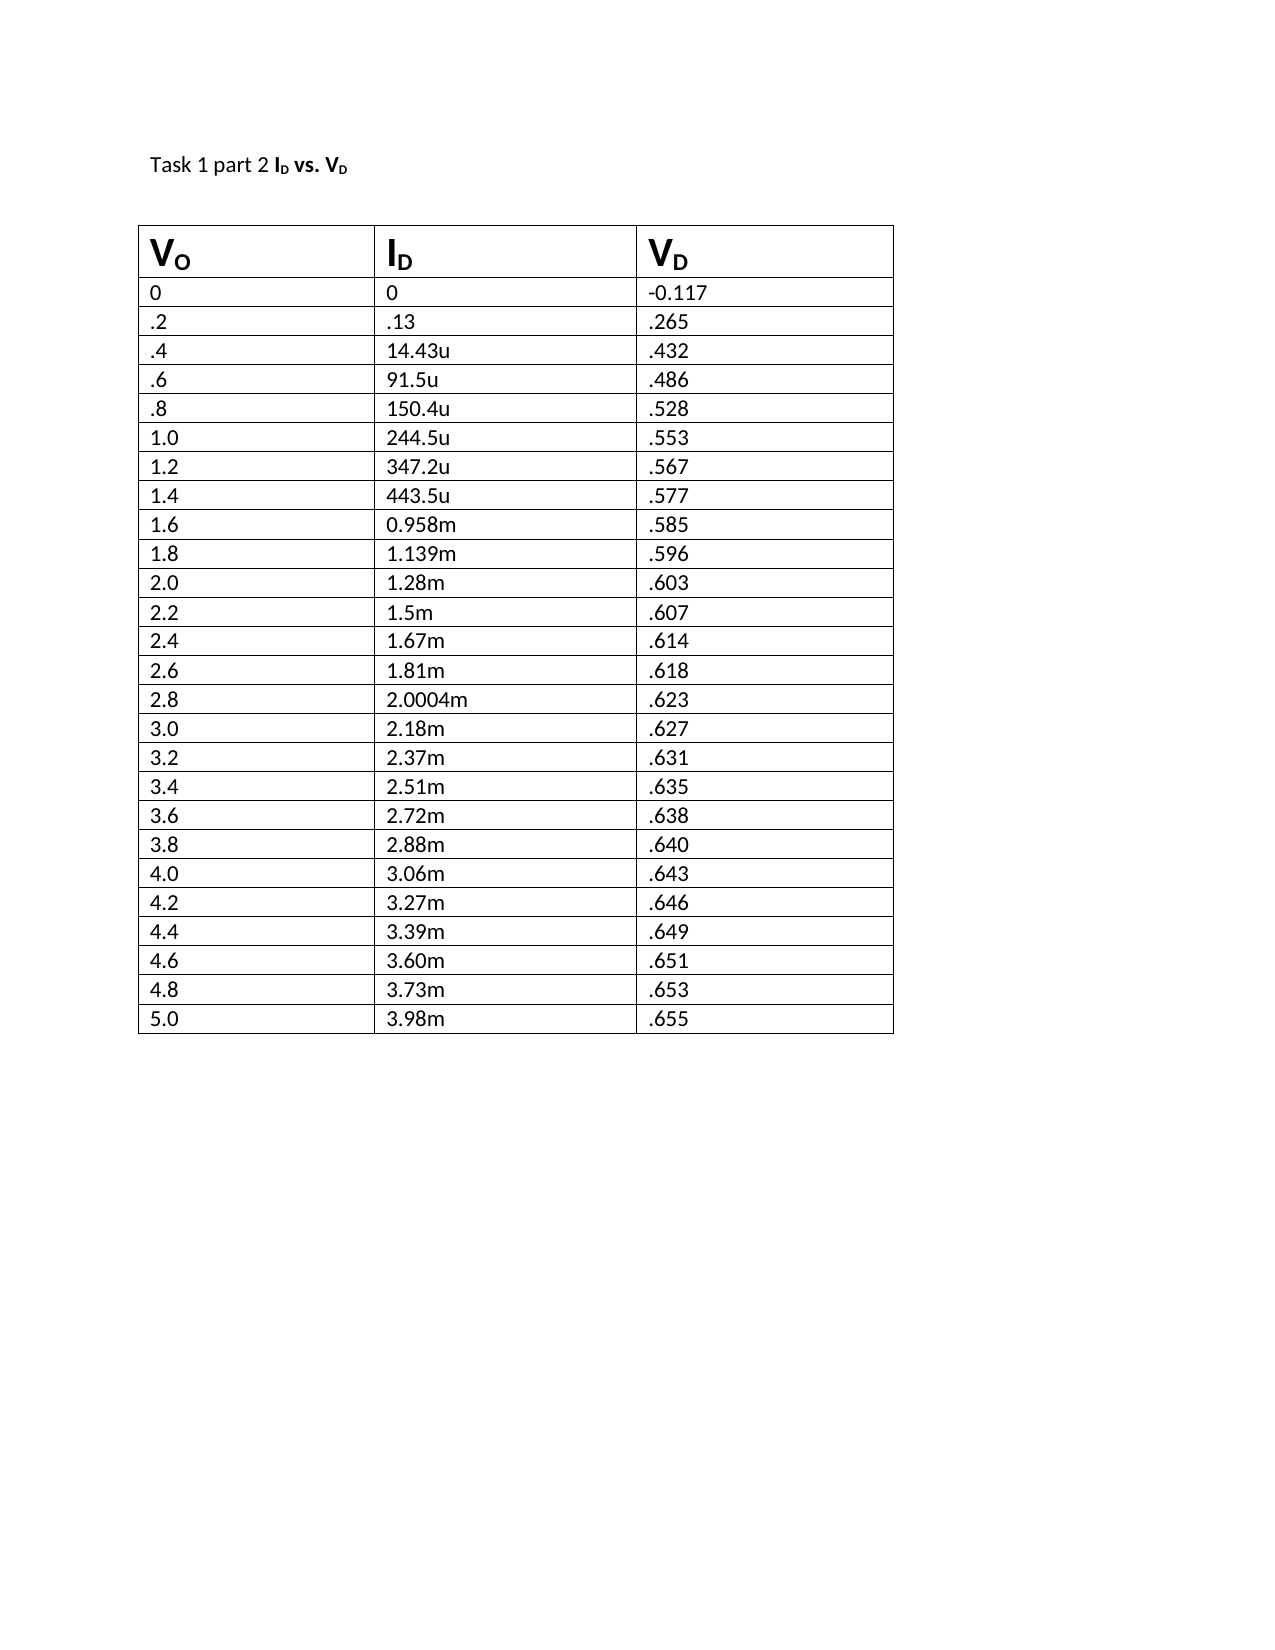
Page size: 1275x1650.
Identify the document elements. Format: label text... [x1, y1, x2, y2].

table_cell .585 [637, 510, 893, 538]
table_header ID [375, 226, 636, 277]
table_cell 3.98m [375, 1005, 636, 1032]
table_cell .643 [637, 859, 893, 887]
table_cell 3.0 [139, 714, 374, 742]
table_cell 347.2u [375, 452, 636, 480]
table_cell 1.8 [139, 540, 374, 567]
table_header VD [637, 226, 893, 277]
table_cell .623 [637, 685, 893, 713]
table_cell 0 [375, 278, 636, 306]
table_cell .553 [637, 423, 893, 451]
table_cell .486 [637, 365, 893, 393]
table_cell 5.0 [139, 1005, 374, 1032]
table_cell 2.18m [375, 714, 636, 742]
table_cell 2.4 [139, 627, 374, 655]
table_cell 4.2 [139, 888, 374, 916]
table_header VO [139, 226, 374, 277]
table_cell 2.37m [375, 743, 636, 771]
table_cell .596 [637, 540, 893, 567]
table_cell 2.8 [139, 685, 374, 713]
table_cell 1.81m [375, 656, 636, 684]
table_cell .13 [375, 307, 636, 335]
table_cell .614 [637, 627, 893, 655]
table_cell .618 [637, 656, 893, 684]
table_cell 1.139m [375, 540, 636, 567]
table_cell 2.6 [139, 656, 374, 684]
table_cell .432 [637, 336, 893, 364]
table_cell 3.8 [139, 830, 374, 858]
table_cell 3.2 [139, 743, 374, 771]
table_cell .640 [637, 830, 893, 858]
table_cell 4.4 [139, 917, 374, 945]
table_cell .4 [139, 336, 374, 364]
table_cell .649 [637, 917, 893, 945]
table_cell 150.4u [375, 394, 636, 422]
table_cell 4.8 [139, 975, 374, 1003]
table_cell 3.6 [139, 801, 374, 829]
table_cell .528 [637, 394, 893, 422]
table_cell 1.6 [139, 510, 374, 538]
table_cell .2 [139, 307, 374, 335]
table_cell -0.117 [637, 278, 893, 306]
table_cell .655 [637, 1005, 893, 1032]
table_cell .653 [637, 975, 893, 1003]
table_cell .635 [637, 772, 893, 800]
table_cell 91.5u [375, 365, 636, 393]
table_cell 2.88m [375, 830, 636, 858]
table_cell .631 [637, 743, 893, 771]
table_cell 14.43u [375, 336, 636, 364]
table_cell 1.0 [139, 423, 374, 451]
table_cell .577 [637, 481, 893, 509]
table_cell 2.51m [375, 772, 636, 800]
table_cell 1.2 [139, 452, 374, 480]
table_cell 2.72m [375, 801, 636, 829]
table_cell 3.27m [375, 888, 636, 916]
table_cell .603 [637, 569, 893, 597]
table_cell 244.5u [375, 423, 636, 451]
table_cell .627 [637, 714, 893, 742]
table_cell .651 [637, 946, 893, 974]
table_cell 4.6 [139, 946, 374, 974]
table_cell 3.39m [375, 917, 636, 945]
table_cell 2.0004m [375, 685, 636, 713]
table_cell .8 [139, 394, 374, 422]
table_cell .567 [637, 452, 893, 480]
table_cell .646 [637, 888, 893, 916]
table_cell 3.4 [139, 772, 374, 800]
table_cell 0 [139, 278, 374, 306]
table_cell 1.67m [375, 627, 636, 655]
table_cell 0.958m [375, 510, 636, 538]
table_cell 3.60m [375, 946, 636, 974]
text Task 1 part 2 ID vs. VD [150, 150, 1125, 178]
table_cell 3.73m [375, 975, 636, 1003]
table_cell .265 [637, 307, 893, 335]
table_cell 3.06m [375, 859, 636, 887]
table_cell 443.5u [375, 481, 636, 509]
table_cell .6 [139, 365, 374, 393]
table_cell .638 [637, 801, 893, 829]
table_cell .607 [637, 598, 893, 626]
table_cell 1.28m [375, 569, 636, 597]
table_cell 1.5m [375, 598, 636, 626]
table_cell 2.0 [139, 569, 374, 597]
table_cell 1.4 [139, 481, 374, 509]
table_cell 2.2 [139, 598, 374, 626]
table_cell 4.0 [139, 859, 374, 887]
